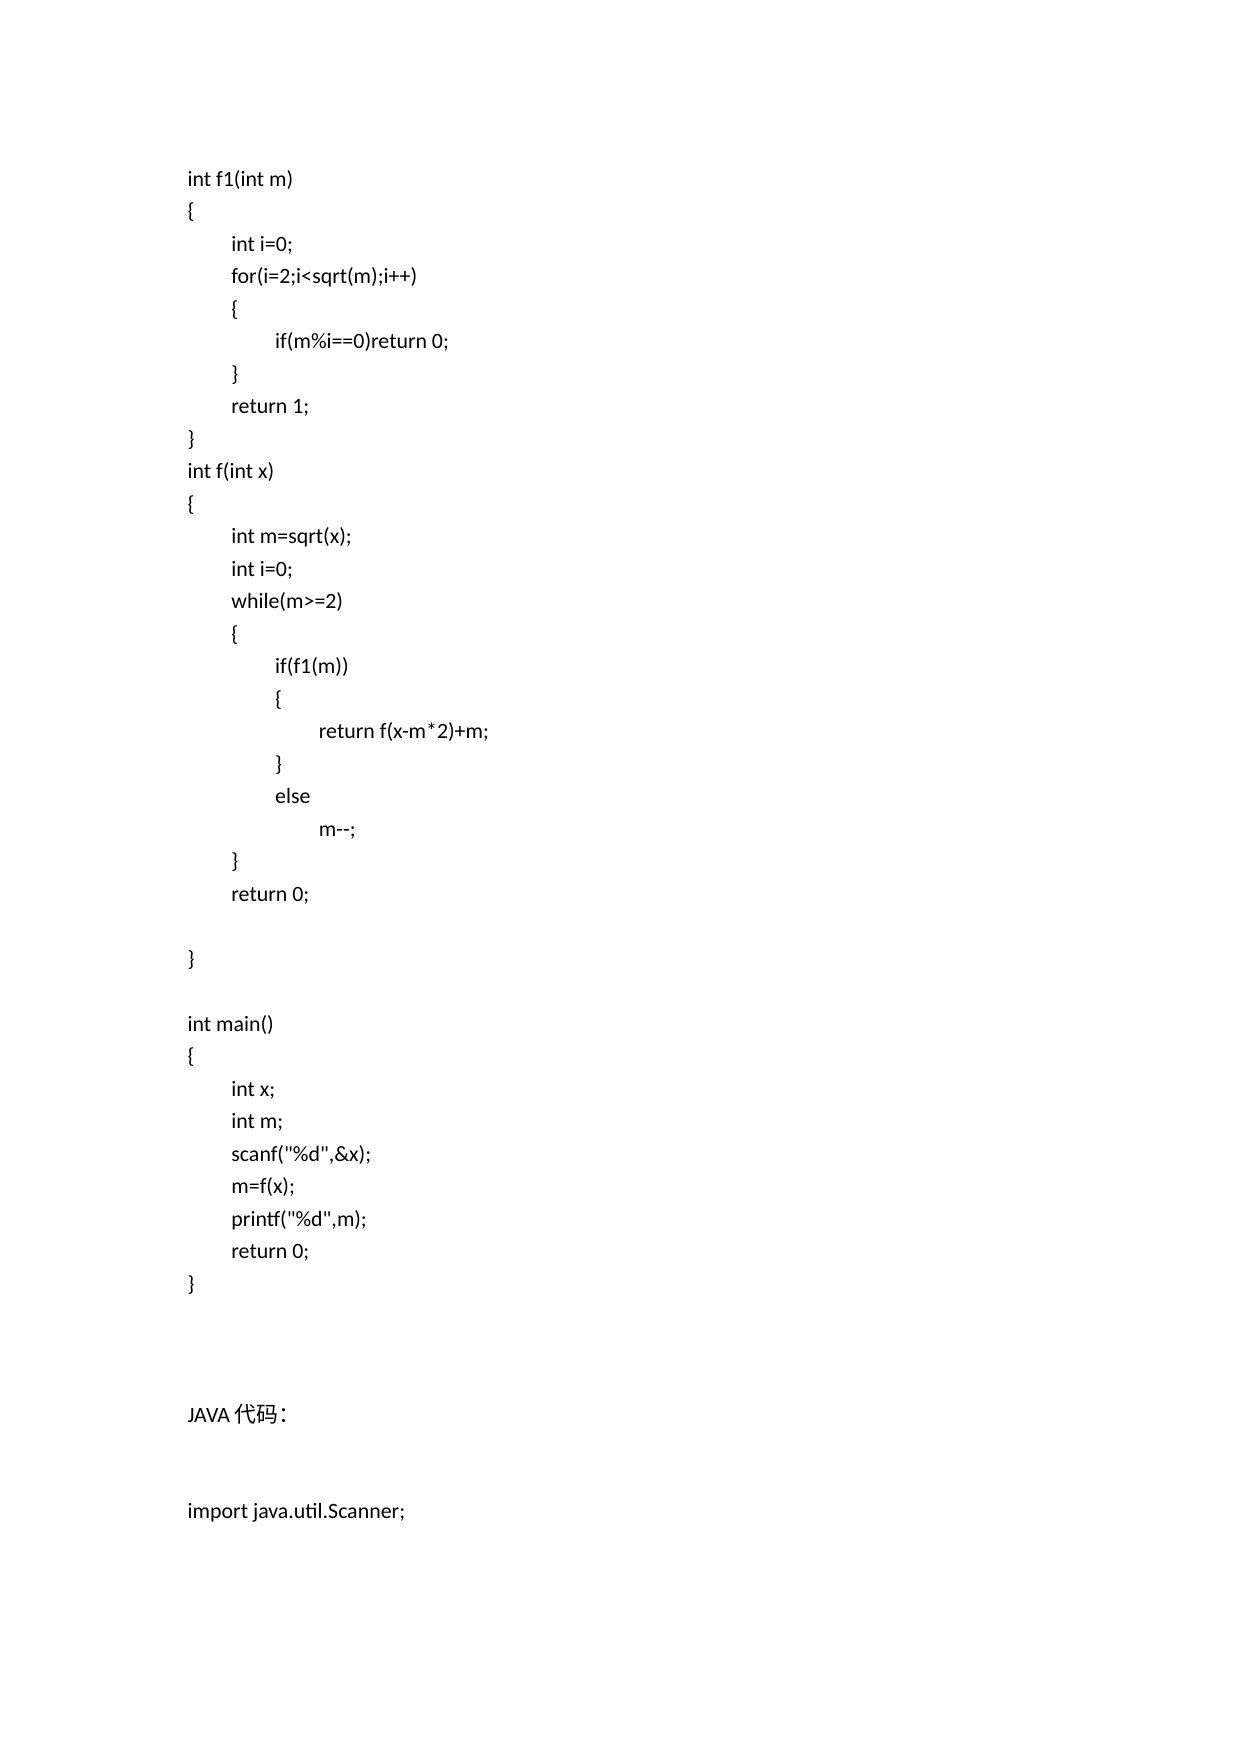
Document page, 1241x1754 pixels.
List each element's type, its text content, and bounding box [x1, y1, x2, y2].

text } [187, 747, 1053, 779]
text m=f(x); [187, 1169, 1053, 1202]
text return 1; [187, 389, 1053, 422]
text if(f1(m)) [187, 649, 1053, 682]
text } [187, 422, 1053, 454]
text printf("%d",m); [187, 1202, 1053, 1234]
text import java.util.Scanner; [187, 1494, 1053, 1527]
text } [187, 357, 1053, 389]
text while(m>=2) [187, 584, 1053, 617]
text scanf("%d",&x); [187, 1137, 1053, 1169]
text } [187, 1267, 1053, 1299]
text { [187, 617, 1053, 649]
text int f1(int m) [187, 162, 1053, 194]
text { [187, 194, 1053, 227]
text { [187, 682, 1053, 714]
text int x; [187, 1072, 1053, 1104]
text { [187, 487, 1053, 519]
text m--; [187, 812, 1053, 844]
text return f(x-m*2)+m; [187, 714, 1053, 747]
text return 0; [187, 877, 1053, 909]
text int i=0; [187, 552, 1053, 584]
text { [187, 1039, 1053, 1072]
text else [187, 779, 1053, 812]
text { [187, 292, 1053, 324]
text } [187, 844, 1053, 877]
text JAVA代码： [187, 1397, 1053, 1429]
text return 0; [187, 1234, 1053, 1267]
text for(i=2;i<sqrt(m);i++) [187, 259, 1053, 292]
text int m; [187, 1104, 1053, 1137]
text if(m%i==0)return 0; [187, 324, 1053, 357]
text int i=0; [187, 227, 1053, 259]
text int f(int x) [187, 454, 1053, 487]
text } [187, 942, 1053, 974]
text int main() [187, 1007, 1053, 1039]
text int m=sqrt(x); [187, 519, 1053, 552]
